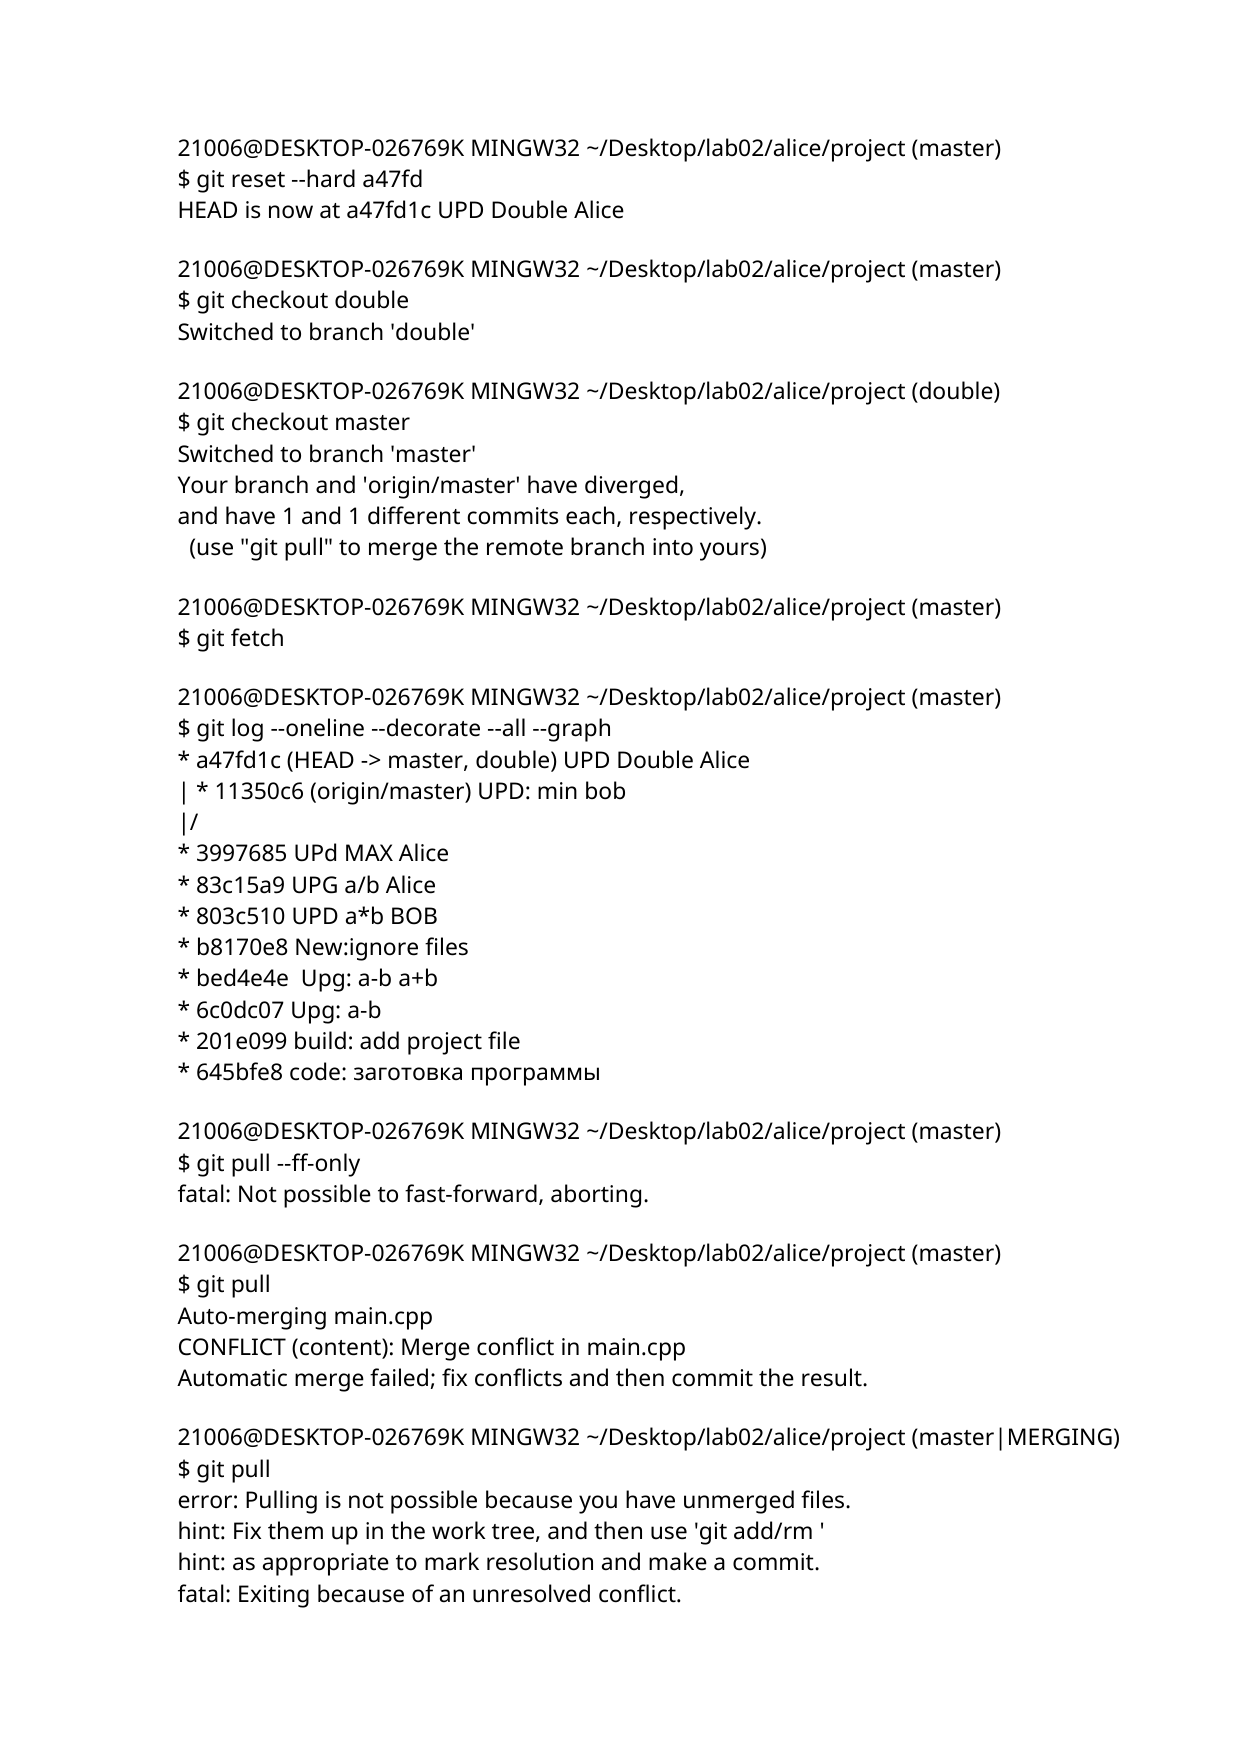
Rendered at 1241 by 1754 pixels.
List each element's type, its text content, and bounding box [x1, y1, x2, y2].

text Switched to branch 'double' [177, 316, 1152, 347]
text hint: as appropriate to mark resolution and make a commit. [177, 1546, 1152, 1578]
text $ git fetch [177, 622, 1152, 653]
text $ git pull [177, 1453, 1152, 1484]
text (use "git pull" to merge the remote branch into yours) [177, 531, 1152, 562]
text | * 11350c6 (origin/master) UPD: min bob [177, 775, 1152, 806]
text * a47fd1c (HEAD -> master, double) UPD Double Alice [177, 743, 1152, 775]
text 21006@DESKTOP-026769K MINGW32 ~/Desktop/lab02/alice/project (master|MERGING) [177, 1421, 1152, 1453]
text 21006@DESKTOP-026769K MINGW32 ~/Desktop/lab02/alice/project (master) [177, 1237, 1152, 1268]
text * 645bfe8 code: заготовка программы [177, 1056, 1152, 1087]
text $ git checkout double [177, 284, 1152, 316]
text fatal: Not possible to fast-forward, aborting. [177, 1178, 1152, 1209]
text * 83c15a9 UPG a/b Alice [177, 868, 1152, 900]
text $ git reset --hard a47fd [177, 163, 1152, 194]
text Auto-merging main.cpp [177, 1299, 1152, 1331]
text * 803c510 UPD a*b BOB [177, 900, 1152, 931]
text HEAD is now at a47fd1c UPD Double Alice [177, 194, 1152, 225]
text * bed4e4e Upg: a-b a+b [177, 962, 1152, 993]
text 21006@DESKTOP-026769K MINGW32 ~/Desktop/lab02/alice/project (master) [177, 591, 1152, 622]
text 21006@DESKTOP-026769K MINGW32 ~/Desktop/lab02/alice/project (master) [177, 131, 1152, 163]
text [177, 1515, 1152, 1546]
text Your branch and 'origin/master' have diverged, [177, 469, 1152, 500]
text 21006@DESKTOP-026769K MINGW32 ~/Desktop/lab02/alice/project (master) [177, 1115, 1152, 1147]
text Automatic merge failed; fix conflicts and then commit the result. [177, 1362, 1152, 1393]
text $ git pull [177, 1268, 1152, 1299]
text Switched to branch 'master' [177, 437, 1152, 469]
text $ git log --oneline --decorate --all --graph [177, 712, 1152, 743]
text * 3997685 UPd MAX Alice [177, 837, 1152, 868]
text error: Pulling is not possible because you have unmerged files. [177, 1484, 1152, 1515]
text 21006@DESKTOP-026769K MINGW32 ~/Desktop/lab02/alice/project (master) [177, 253, 1152, 284]
text * 201e099 build: add project file [177, 1025, 1152, 1056]
text fatal: Exiting because of an unresolved conflict. [177, 1578, 1152, 1609]
text * 6c0dc07 Upg: a-b [177, 993, 1152, 1025]
text CONFLICT (content): Merge conflict in main.cpp [177, 1331, 1152, 1362]
text 21006@DESKTOP-026769K MINGW32 ~/Desktop/lab02/alice/project (double) [177, 375, 1152, 406]
text and have 1 and 1 different commits each, respectively. [177, 500, 1152, 531]
text |/ [177, 806, 1152, 837]
text * b8170e8 New:ignore files [177, 931, 1152, 962]
text 21006@DESKTOP-026769K MINGW32 ~/Desktop/lab02/alice/project (master) [177, 681, 1152, 712]
text $ git checkout master [177, 406, 1152, 437]
text $ git pull --ff-only [177, 1147, 1152, 1178]
